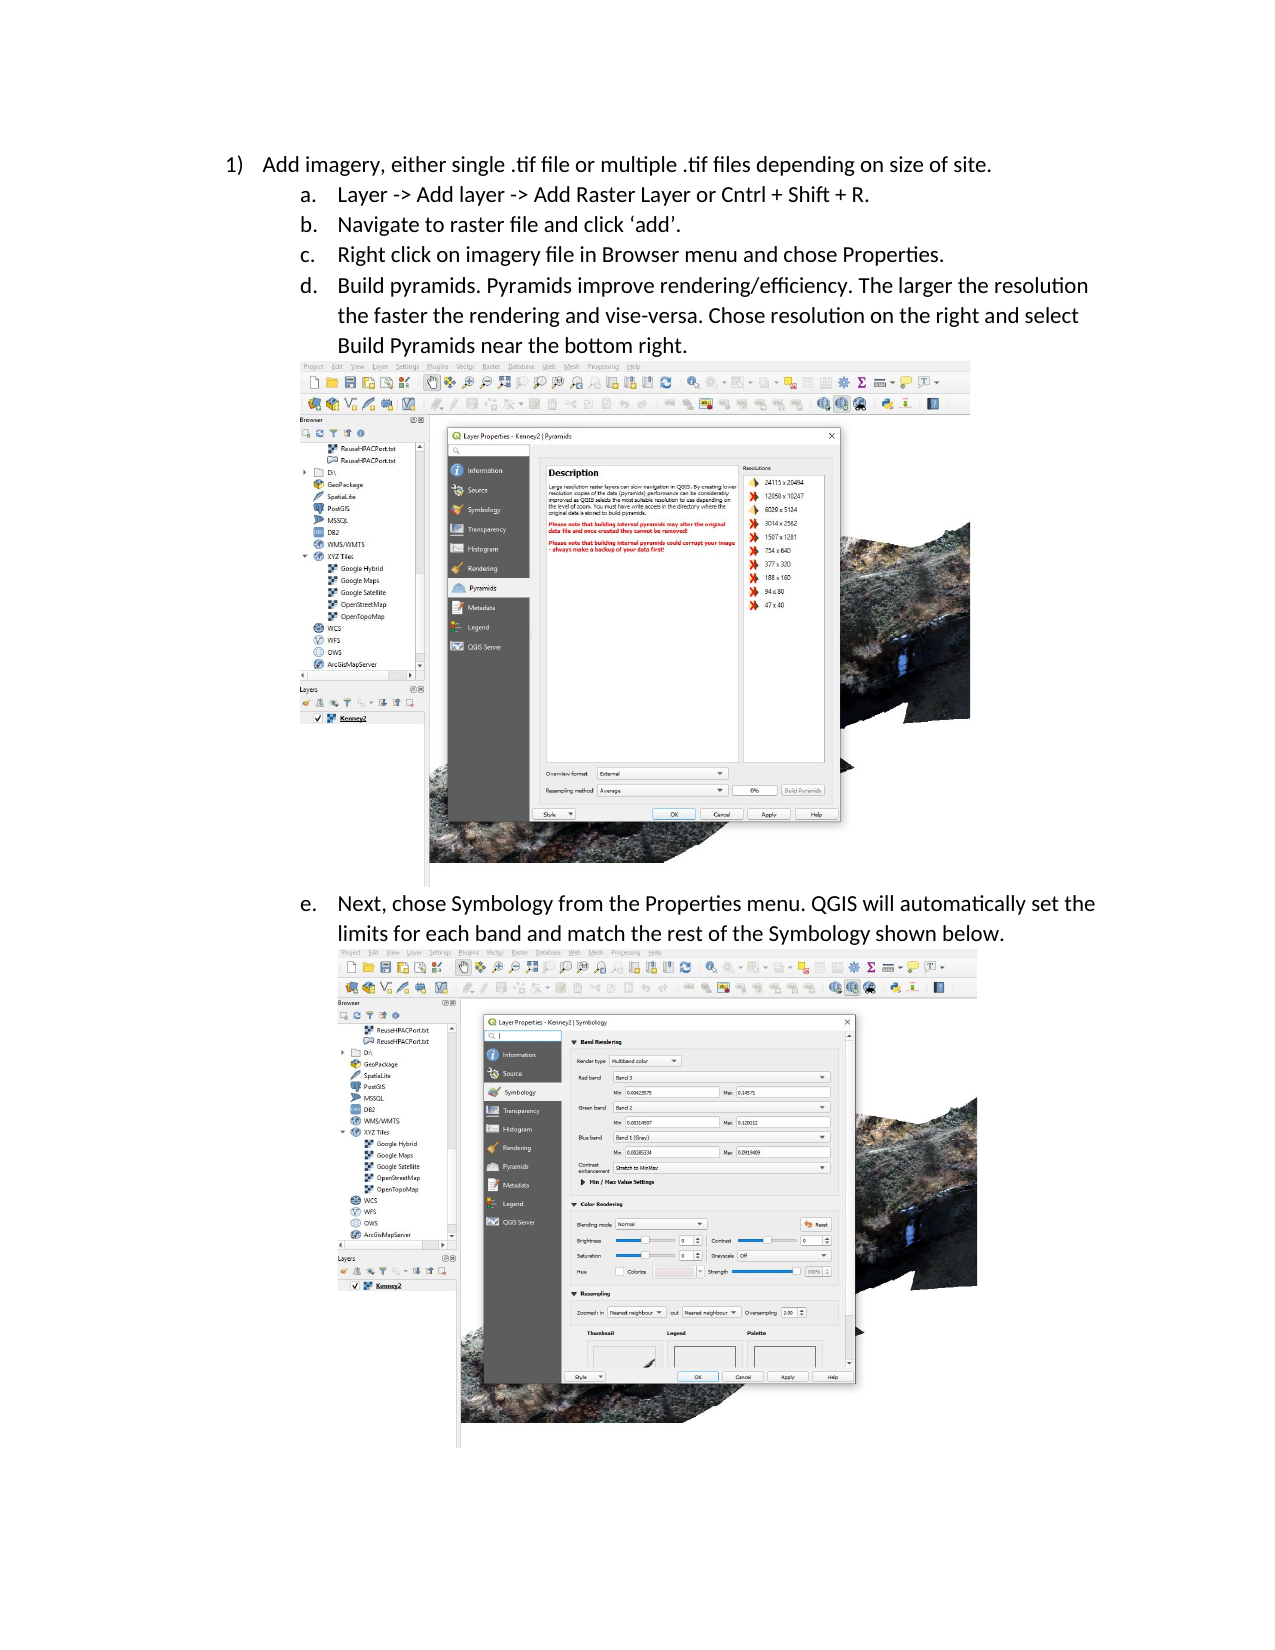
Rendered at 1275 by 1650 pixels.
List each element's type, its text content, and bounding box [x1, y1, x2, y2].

list Right click on imagery file in Browser menu and chose Properties. [300, 241, 1125, 269]
list Navigate to raster file and click ‘add’. [300, 210, 1125, 238]
list Add imagery, either single .tif file or multiple .tif files depending on size of site. [225, 150, 1125, 178]
picture [337, 949, 978, 1448]
list Build pyramids. Pyramids improve rendering/efficiency. The larger the resolution the faster the rendering and vise-versa. Chose resolution on the right and select Build Pyramids near the bottom right. [300, 271, 1125, 359]
list Layer -> Add layer -> Add Raster Layer or Cntrl + Shift + R. [300, 180, 1125, 208]
picture [300, 361, 971, 887]
